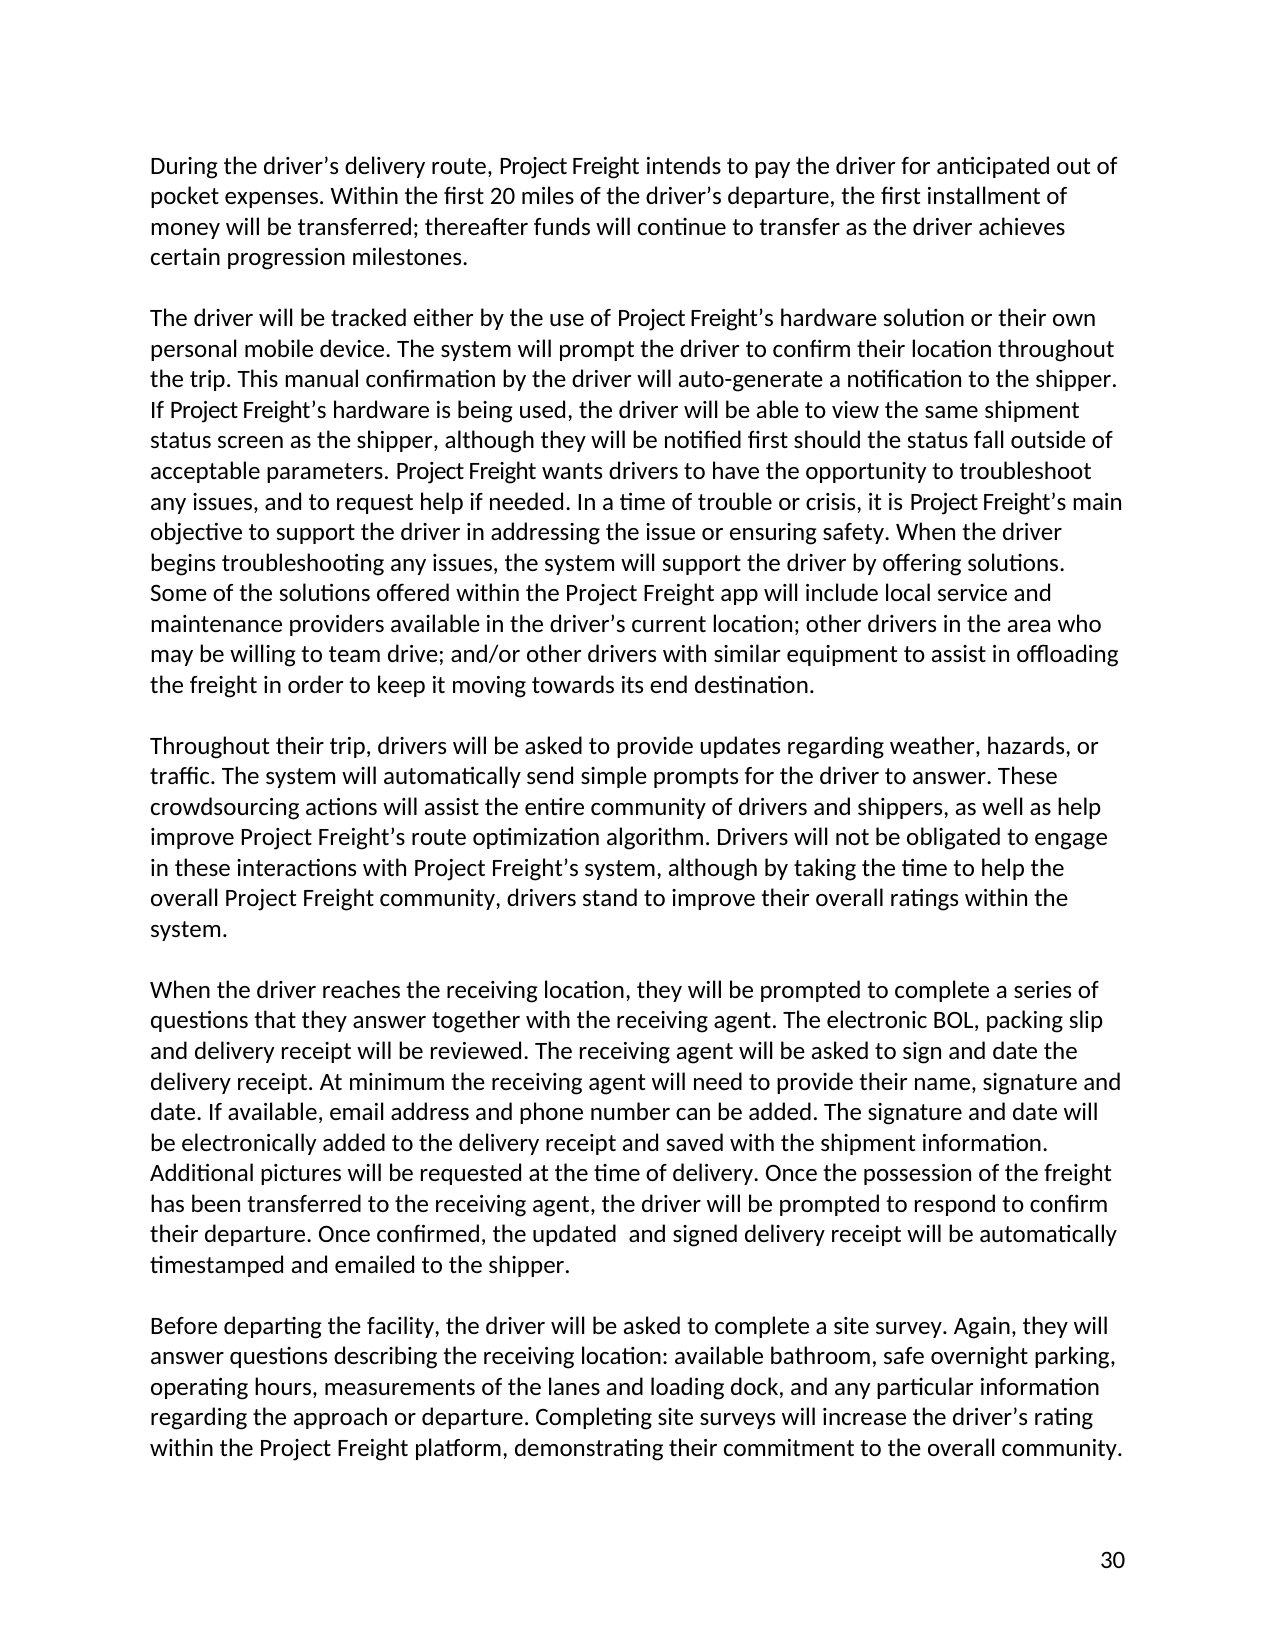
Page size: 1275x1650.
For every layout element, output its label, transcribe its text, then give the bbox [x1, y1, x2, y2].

text During the driver’s delivery route, Project Freight intends to pay the driver for anticipated out of pocket expenses. Within the first 20 miles of the driver’s departure, the first installment of money will be transferredthereafter as the driver certain milestones. [150, 150, 1125, 272]
text When the driver reaches the receiving location, they will series questions the receiving agent. The electronic BOL, packing slip and delivery receipt will be reviewed. The receiving agent will be asked to sign and date the delivery receipt. At minimum the receiving agent will need to provide their name, signature and date. If available email address and phone number can be added. The signature and date will be electronically added to the delivery receipt and saved with the shipment information. Additional pictures will be requested at the time of delivery. Once the possession of the freight has been transferred to the receiving agent, the driver will confirm their departure. Once confirmed, the updated and signed delivery receipt will be automatically timestamped and emailed to the shipper. [150, 974, 1125, 1279]
text The driver will be tracked either by the use of Project Freight’s hardware solution or their own personal mobile device. The system will prompt the driver to confirm their location throughout the trip. This manual confirmation by the driver wi auto-generate a notification to the shipper. If Project Freight’s hardware is being used the driver will be able to view the shipment status the shipper, although they will be notified first the status fall outside of acceptable . Project Freight wants drivers to have the opportunity to troubleshoot any issues, and to request help if needed. In time of trouble or crisis, it is Project Freight main objective to support the driver. When the driver begins troubleshooting any issues, the system will support the driver by offering solutions. he solutions offered within the Project Freight app will erviceaintenance roviders available in the driver’s current location other drivers in the area team drive and/or other drivers with similar equipment to offload the freight to keep it moving towards its end destination. [150, 303, 1125, 699]
text Throughout the trip, will be asked to updates regarding weather, hazards or traffic. The system will automatically send simple prompts for the driver to answer. These crowdsourcing actions will assist the entire community of drivers and shippers as well as Project Freight’s route optimization algorithm. Drivers will not be obligated to engage in these interactions with Project Freightsystem although by taking the time to help the overall Project Freight communit drive overall ratings. [150, 730, 1125, 943]
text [150, 1310, 1125, 1462]
